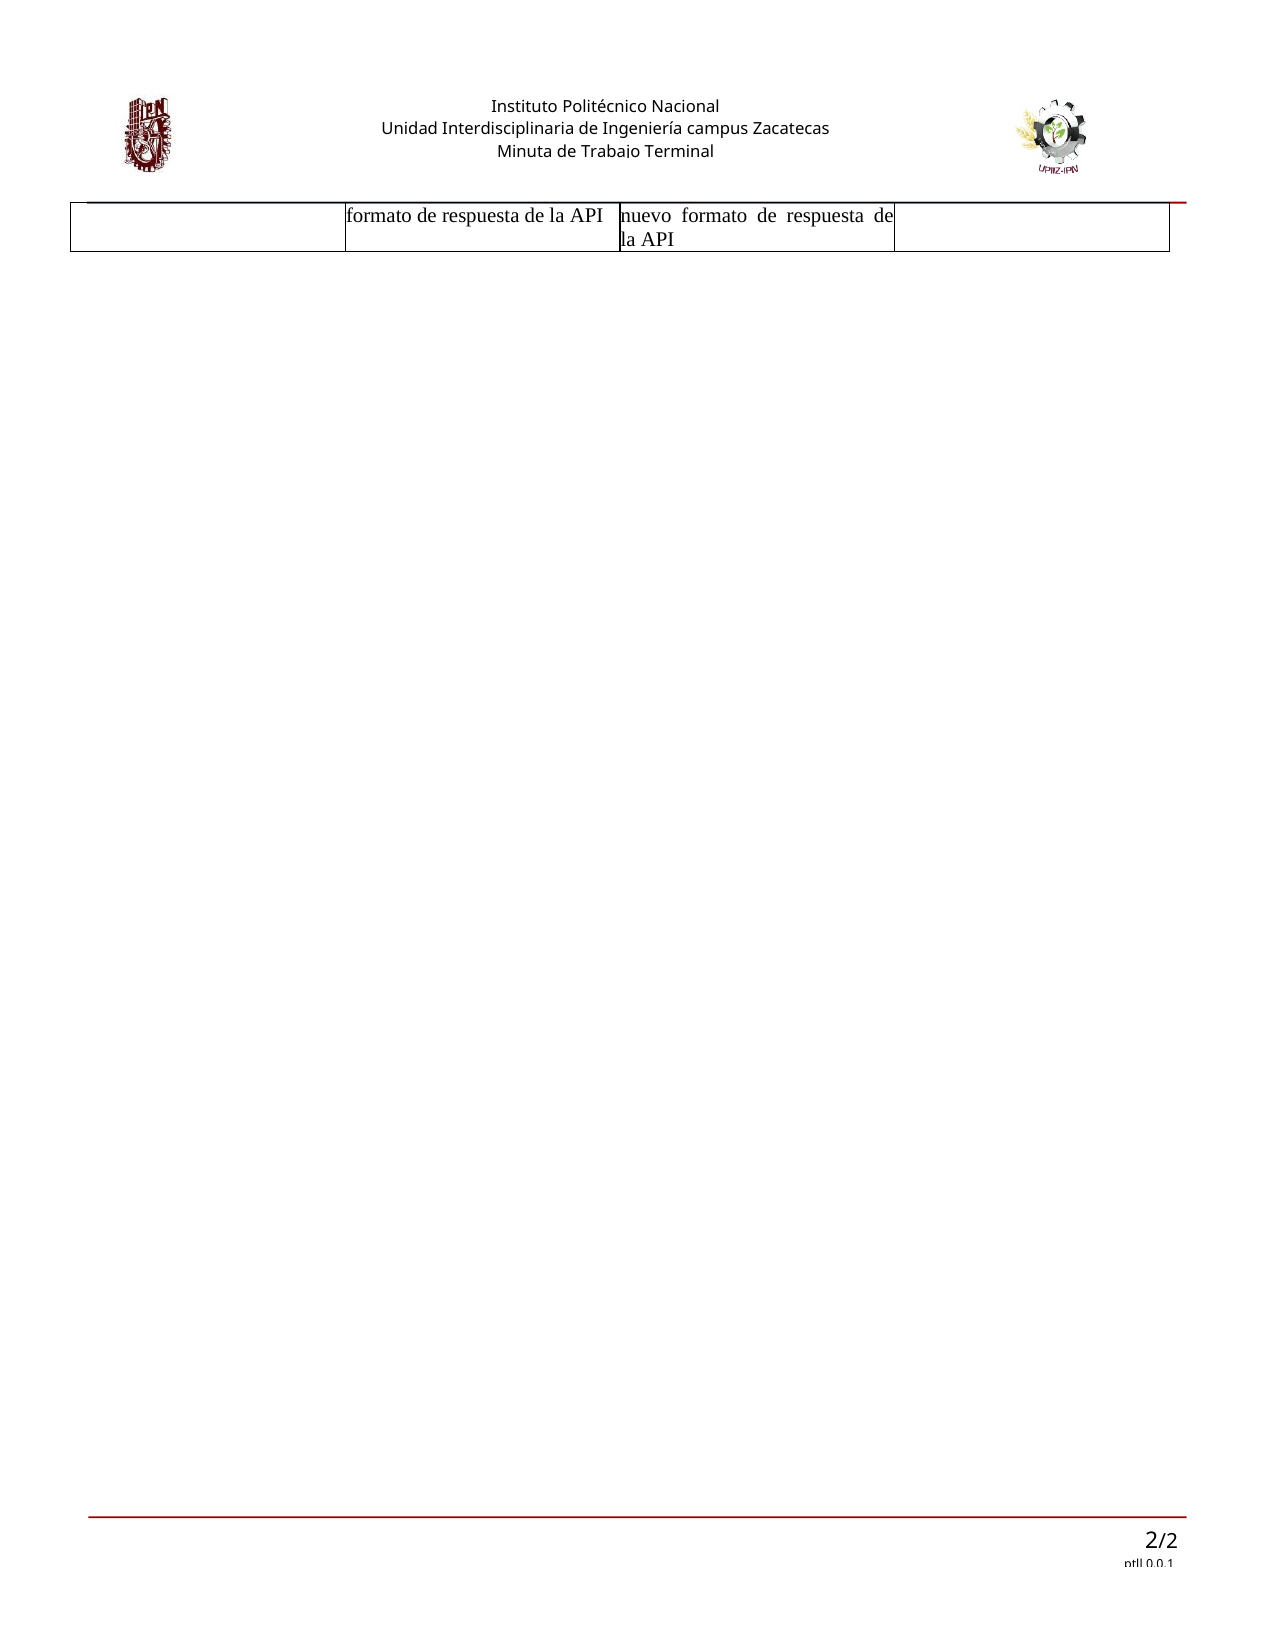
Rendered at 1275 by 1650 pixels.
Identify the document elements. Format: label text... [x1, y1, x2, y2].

table_cell Empezó a trabajar en el nuevo formato de respuesta de la API [346, 203, 619, 251]
picture [1014, 99, 1087, 174]
table_cell Job Adolfo Salinas Hernández [71, 203, 345, 251]
table_cell Ninguno. [895, 203, 1169, 251]
picture [115, 94, 177, 176]
table_cell Continuar trabajando en el nuevo formato de respuesta de la API [621, 203, 894, 251]
